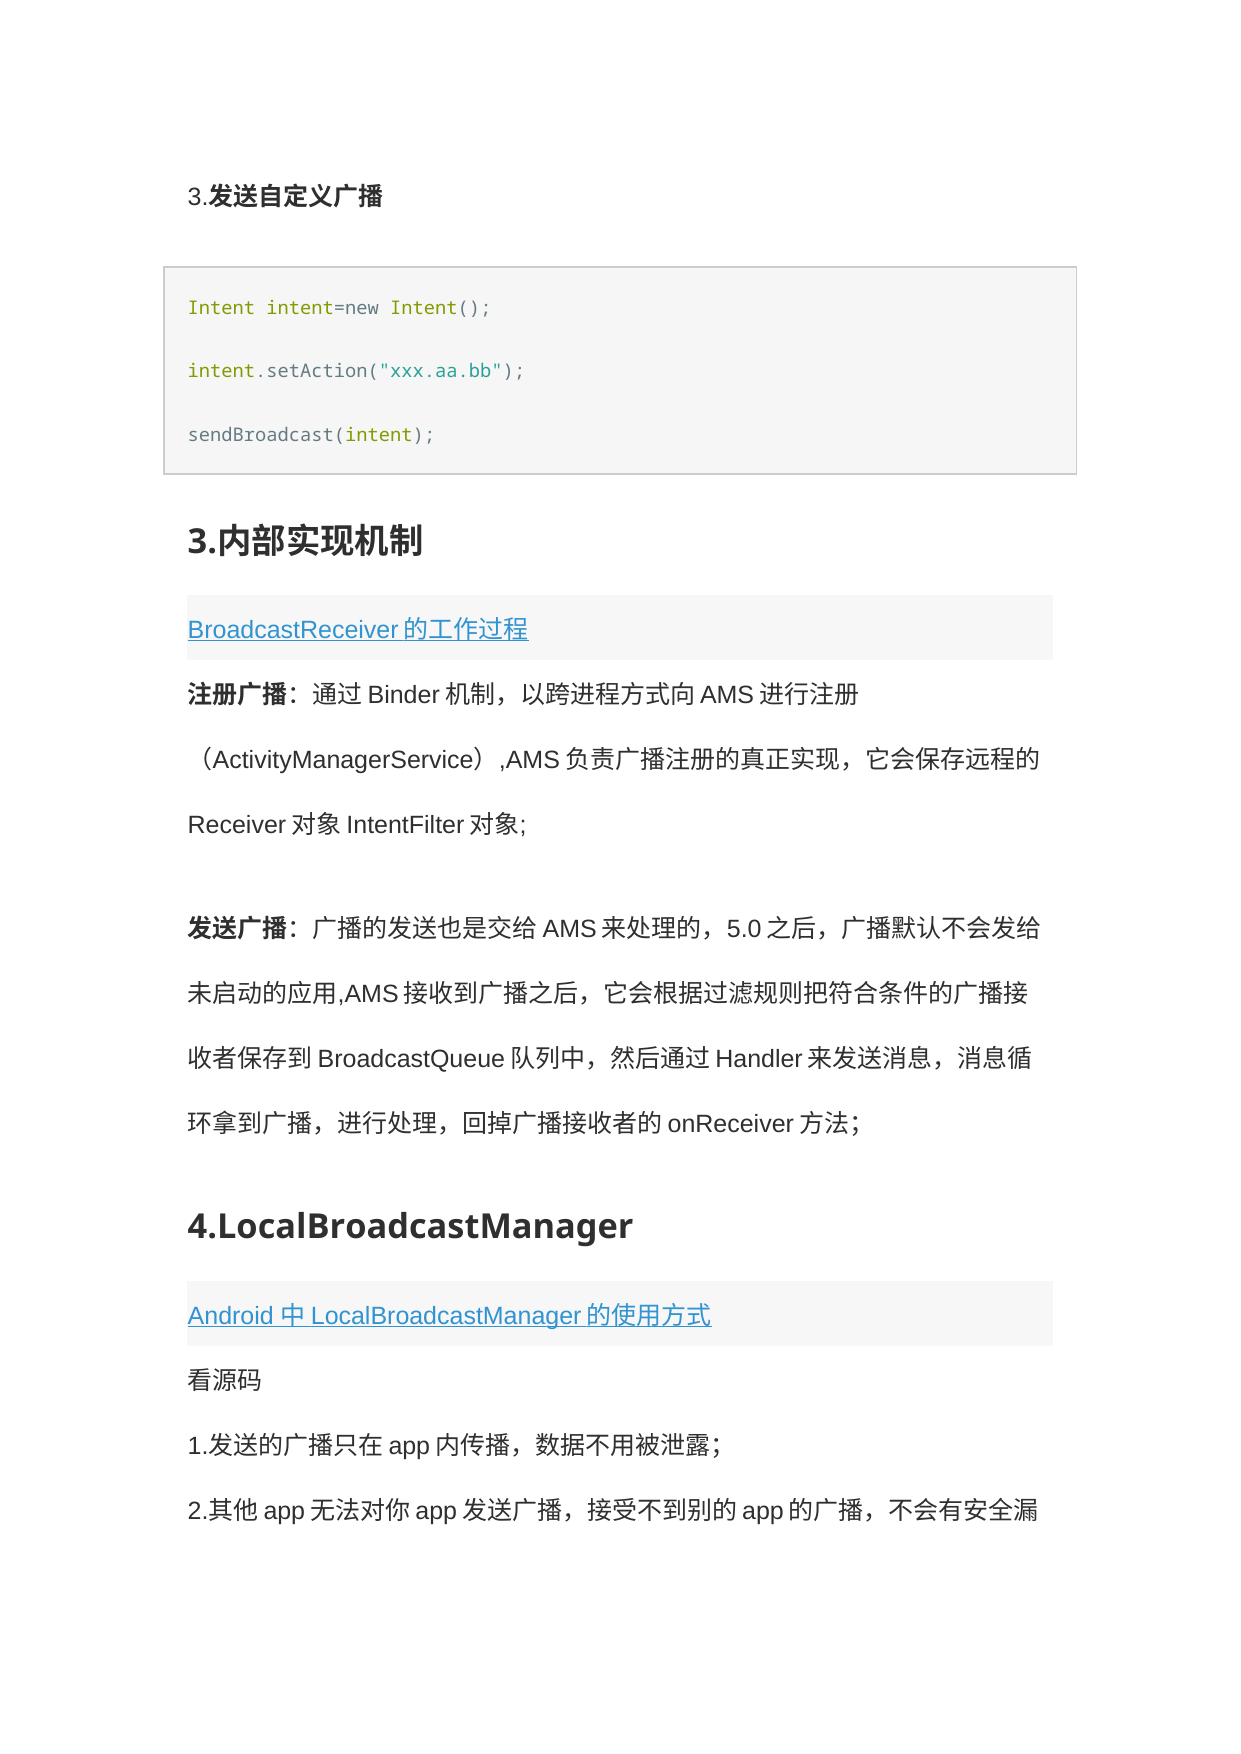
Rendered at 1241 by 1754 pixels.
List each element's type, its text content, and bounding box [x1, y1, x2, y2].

text 3.内部实现机制 [187, 506, 1053, 571]
text Intent intent=new Intent(); [165, 268, 1076, 323]
text Android 中LocalBroadcastManager的使用方式 [187, 1281, 1053, 1346]
text 4.LocalBroadcastManager [187, 1193, 1053, 1258]
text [187, 1346, 1053, 1541]
text BroadcastReceiver的工作过程 [187, 595, 1053, 660]
text intent.setAction("xxx.aa.bb"); [165, 330, 1076, 387]
text 注册广播：通过Binder机制，以跨进程方式向AMS进行注册（ActivityManagerService）,AMS负责广播注册的真正实现，它会保存远程的Receiver对象IntentFilter对象; [187, 660, 1053, 855]
text 3.发送自定义广播 [187, 162, 1053, 227]
text 发送广播：广播的发送也是交给AMS来处理的，5.0之后，广播默认不会发给未启动的应用,AMS接收到广播之后，它会根据过滤规则把符合条件的广播接收者保存到BroadcastQueue队列中，然后通过Handler来发送消息，消息循环拿到广播，进行处理，回掉广播接收者的onReceiver方法； [187, 894, 1053, 1154]
text sendBroadcast(intent); [165, 393, 1076, 473]
